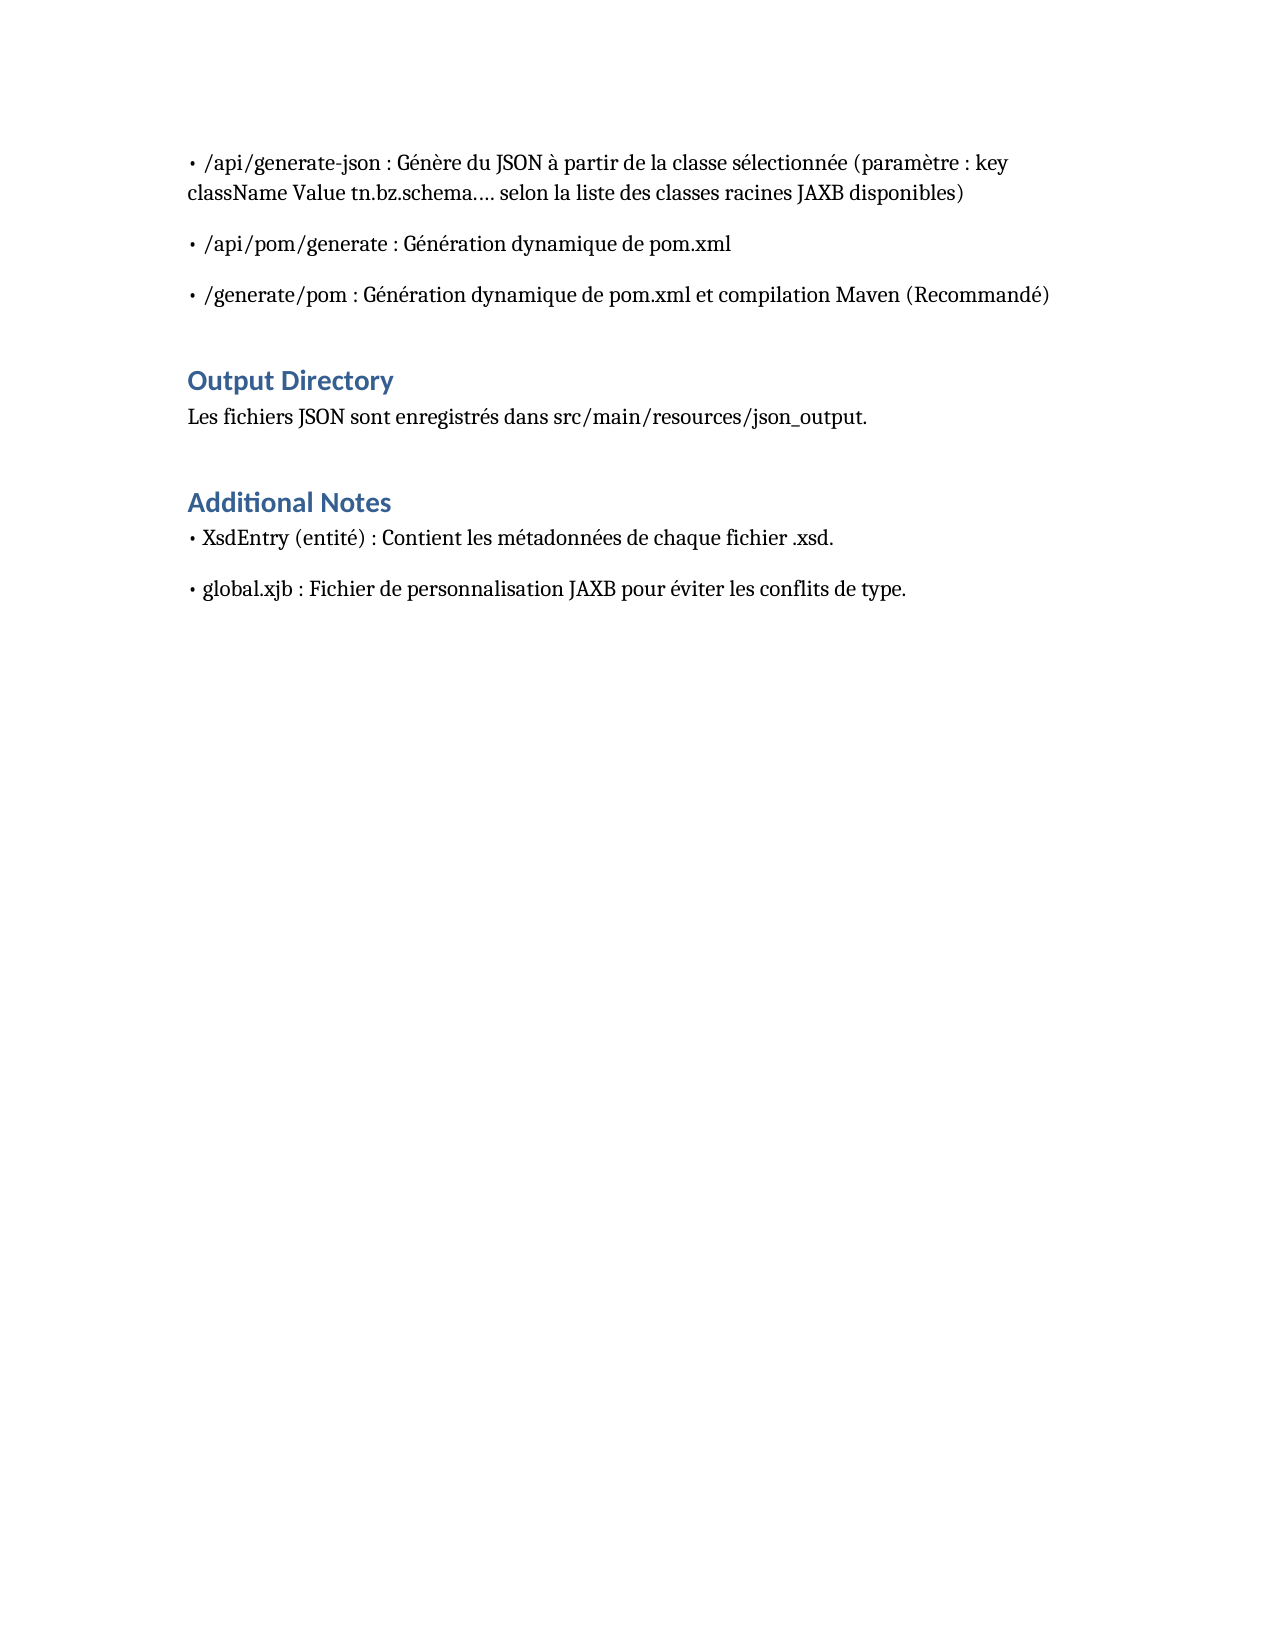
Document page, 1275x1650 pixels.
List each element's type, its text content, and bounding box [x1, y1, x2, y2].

text • /api/pom/generate : Génération dynamique de pom.xml [187, 231, 1087, 258]
text • global.xjb : Fichier de personnalisation JAXB pour éviter les conflits de type. [187, 576, 1087, 602]
text Les fichiers JSON sont enregistrés dans src/main/resources/json_output. [187, 403, 1087, 430]
text • /generate/pom : Génération dynamique de pom.xml et compilation Maven (Recommandé) [187, 282, 1087, 309]
text • XsdEntry (entité) : Contient les métadonnées de chaque fichier .xsd. [187, 524, 1087, 551]
subtitle Output Directory [187, 362, 1087, 398]
text • /api/generate-json : Génère du JSON à partir de la classe sélectionnée (paramètre : key className Value tn.bz.schema.… selon la liste des classes racines JAXB disponibles) [187, 150, 1087, 207]
subtitle Additional Notes [187, 484, 1087, 519]
